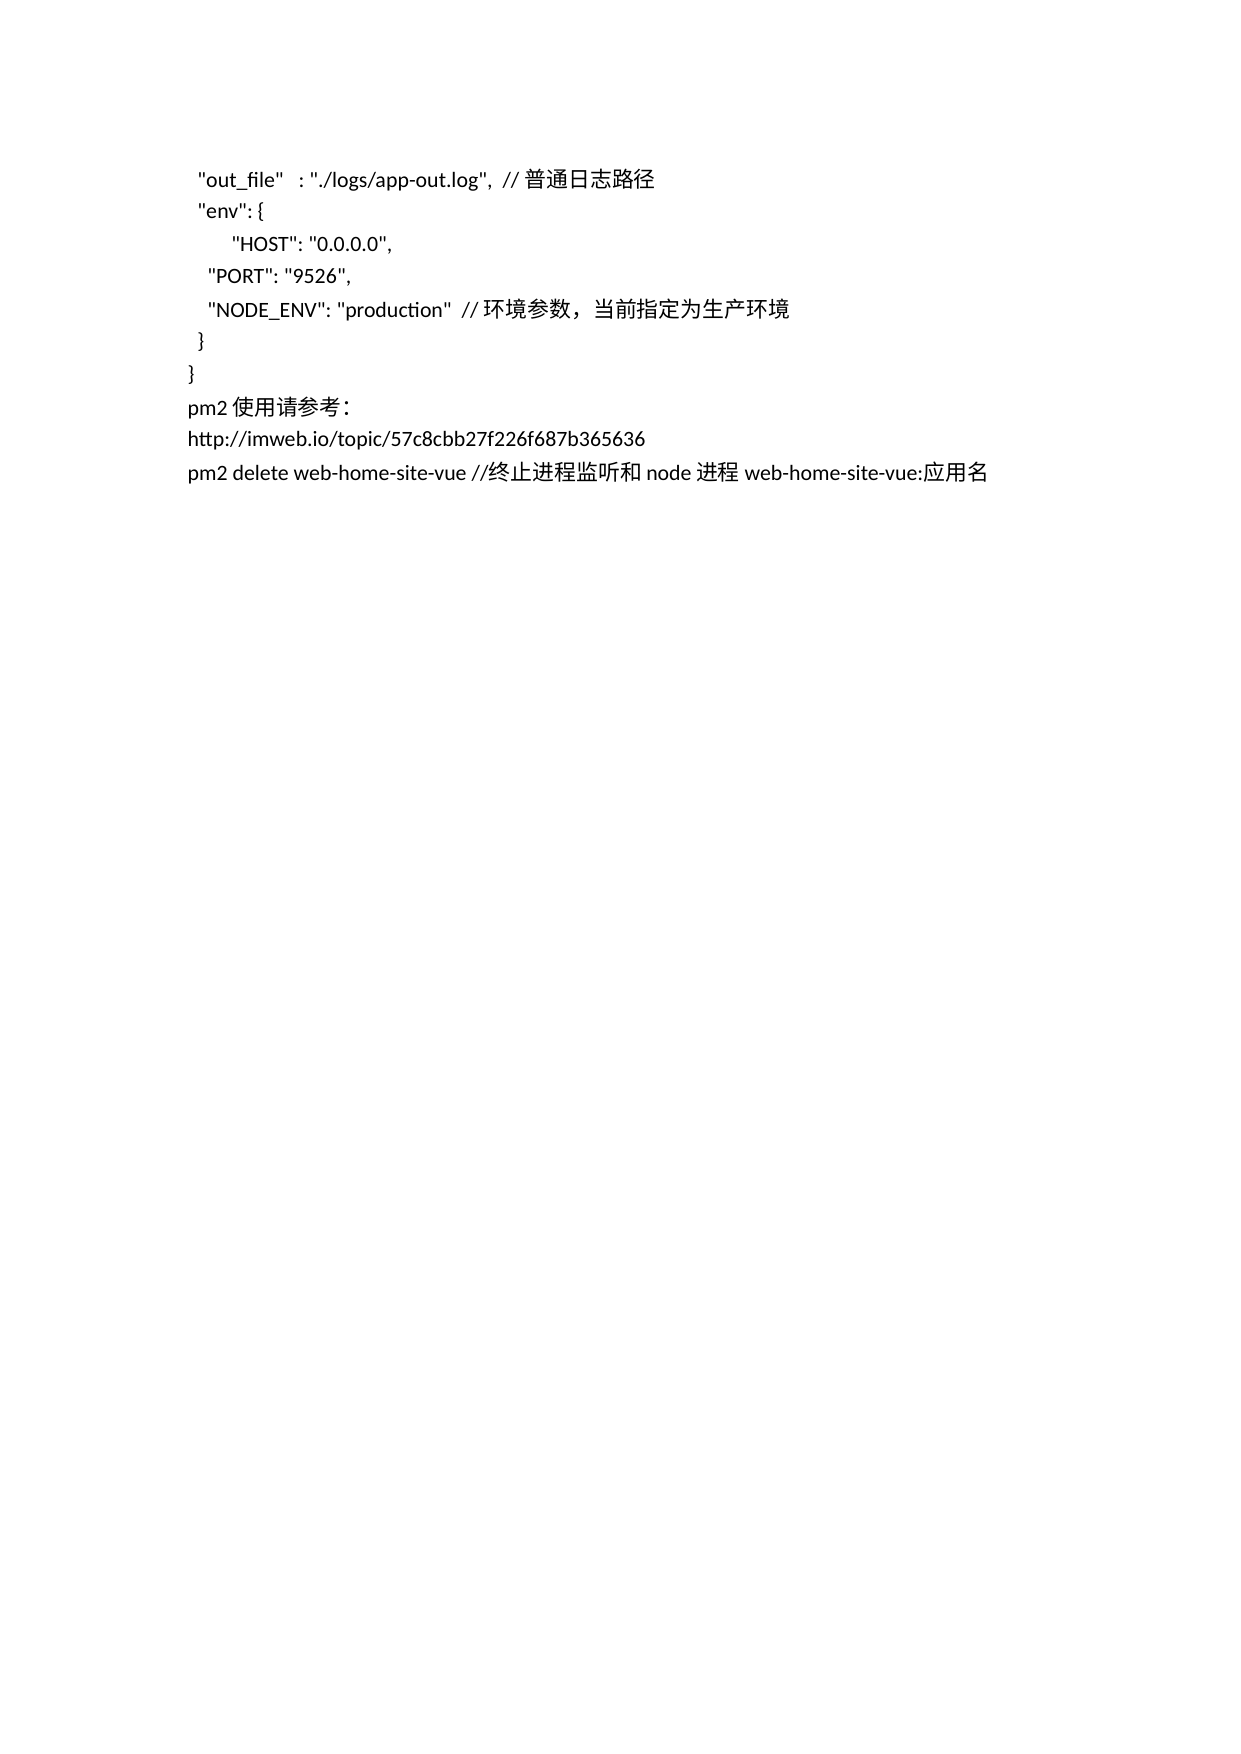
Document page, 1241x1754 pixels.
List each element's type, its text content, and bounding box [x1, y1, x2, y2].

text "HOST": "0.0.0.0", [187, 227, 1053, 259]
text pm2使用请参考： [187, 389, 1053, 422]
text pm2 delete web-home-site-vue //终止进程监听和node进程 web-home-site-vue:应用名 [187, 454, 1053, 487]
text "NODE_ENV": "production" // 环境参数，当前指定为生产环境 [187, 292, 1053, 324]
text "out_file" : "./logs/app-out.log", // 普通日志路径 [187, 162, 1053, 194]
text } [187, 357, 1053, 389]
text "PORT": "9526", [187, 259, 1053, 292]
text } [187, 324, 1053, 357]
text http://imweb.io/topic/57c8cbb27f226f687b365636 [187, 422, 1053, 454]
text "env": { [187, 194, 1053, 227]
